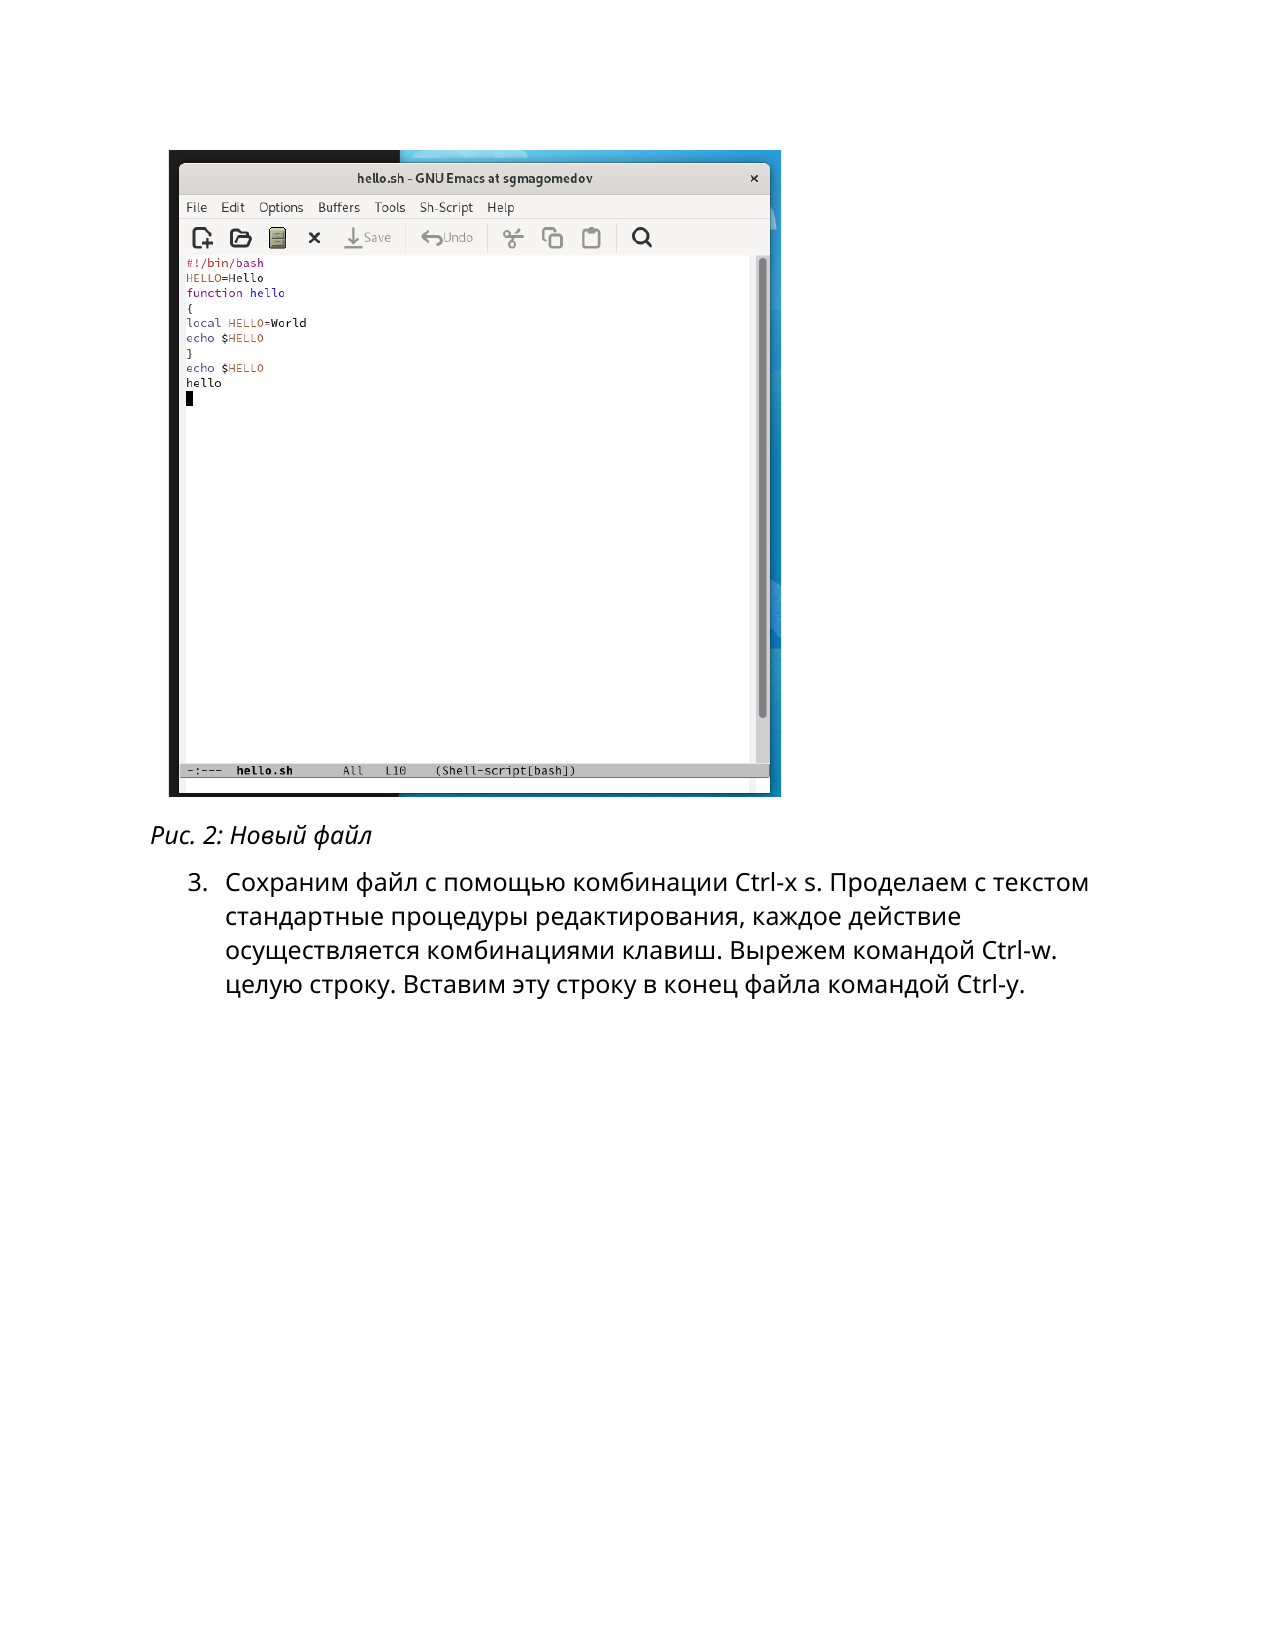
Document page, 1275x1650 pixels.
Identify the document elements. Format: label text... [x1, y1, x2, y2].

list Сохраним файл с помощью комбинации Ctrl-x s. Проделаем с текстом стандартные процедуры редактирования, каждое действие осуществляется комбинациями клавиш. Вырежем командой Ctrl-w. целую строку. Вставим эту строку в конец файла командой Ctrl-y. [187, 864, 1125, 1001]
picture [168, 150, 782, 797]
text Рис. 2: Новый файл [150, 818, 1125, 852]
